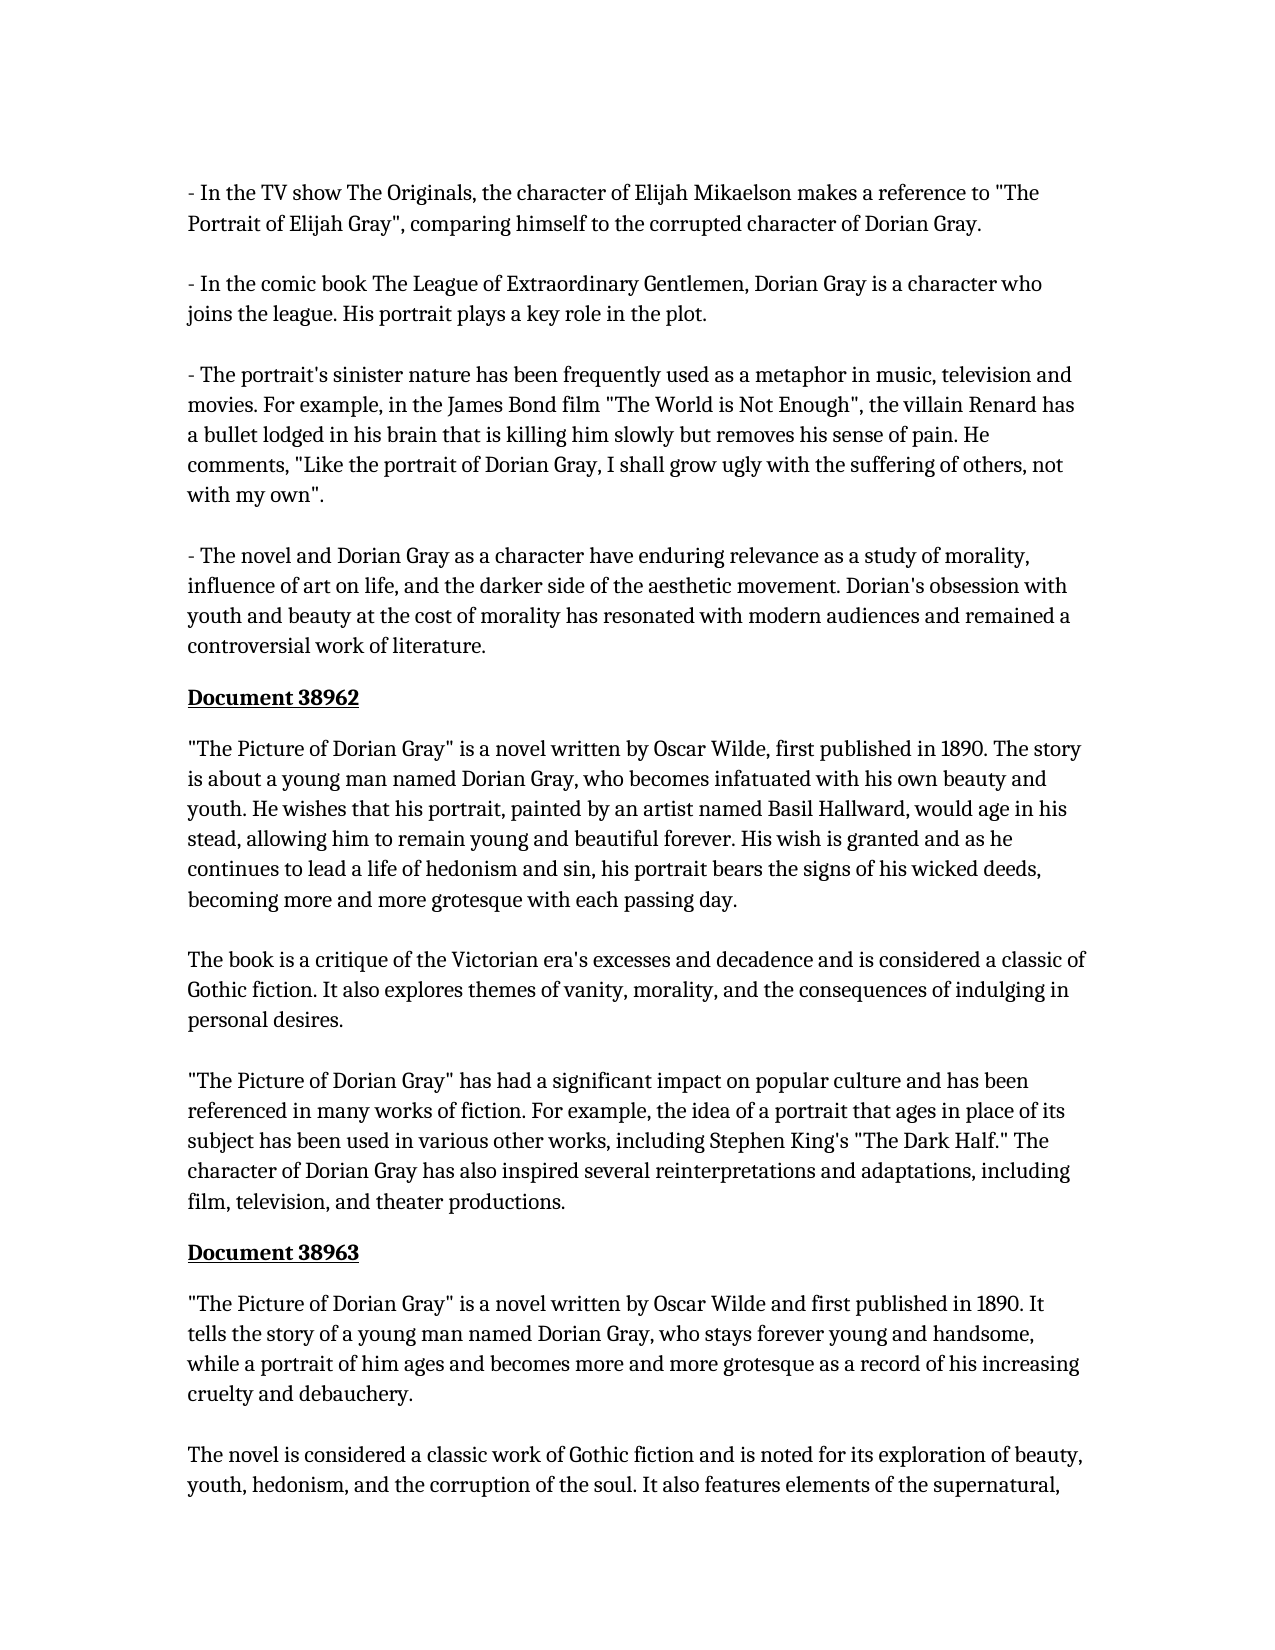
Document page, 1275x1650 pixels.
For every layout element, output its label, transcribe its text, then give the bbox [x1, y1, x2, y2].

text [187, 150, 1087, 660]
text Document 38962 [187, 684, 1087, 711]
text Document 38963 [187, 1239, 1087, 1266]
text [187, 1291, 1087, 1498]
text "The Picture of Dorian Gray" is a novel written by Oscar Wilde, first published in 1890. The story is about a young man named Dorian Gray, who becomes infatuated with his own beauty and youth. He wishes that his portrait, painted by an artist named Basil Hallward, would age in his stead, allowing him to remain young and beautiful forever. His wish is granted and as he continues to lead a life of hedonism and sin, his portrait bears the signs of his wicked deeds, becoming more and more grotesque with each passing day. The book is a critique of the Victorian era's excesses and decadence and is considered a classic of Gothic fiction. It also explores themes of vanity, morality, and the consequences of indulging in personal desires. "The Picture of Dorian Gray" has had a significant impact on popular culture and has been referenced in many works of fiction. For example, the idea of a portrait that ages in place of its subject has been used in various other works, including Stephen King's "The Dark Half." The character of Dorian Gray has also inspired several reinterpretations and adaptations, including film, television, and theater productions. [187, 735, 1087, 1215]
